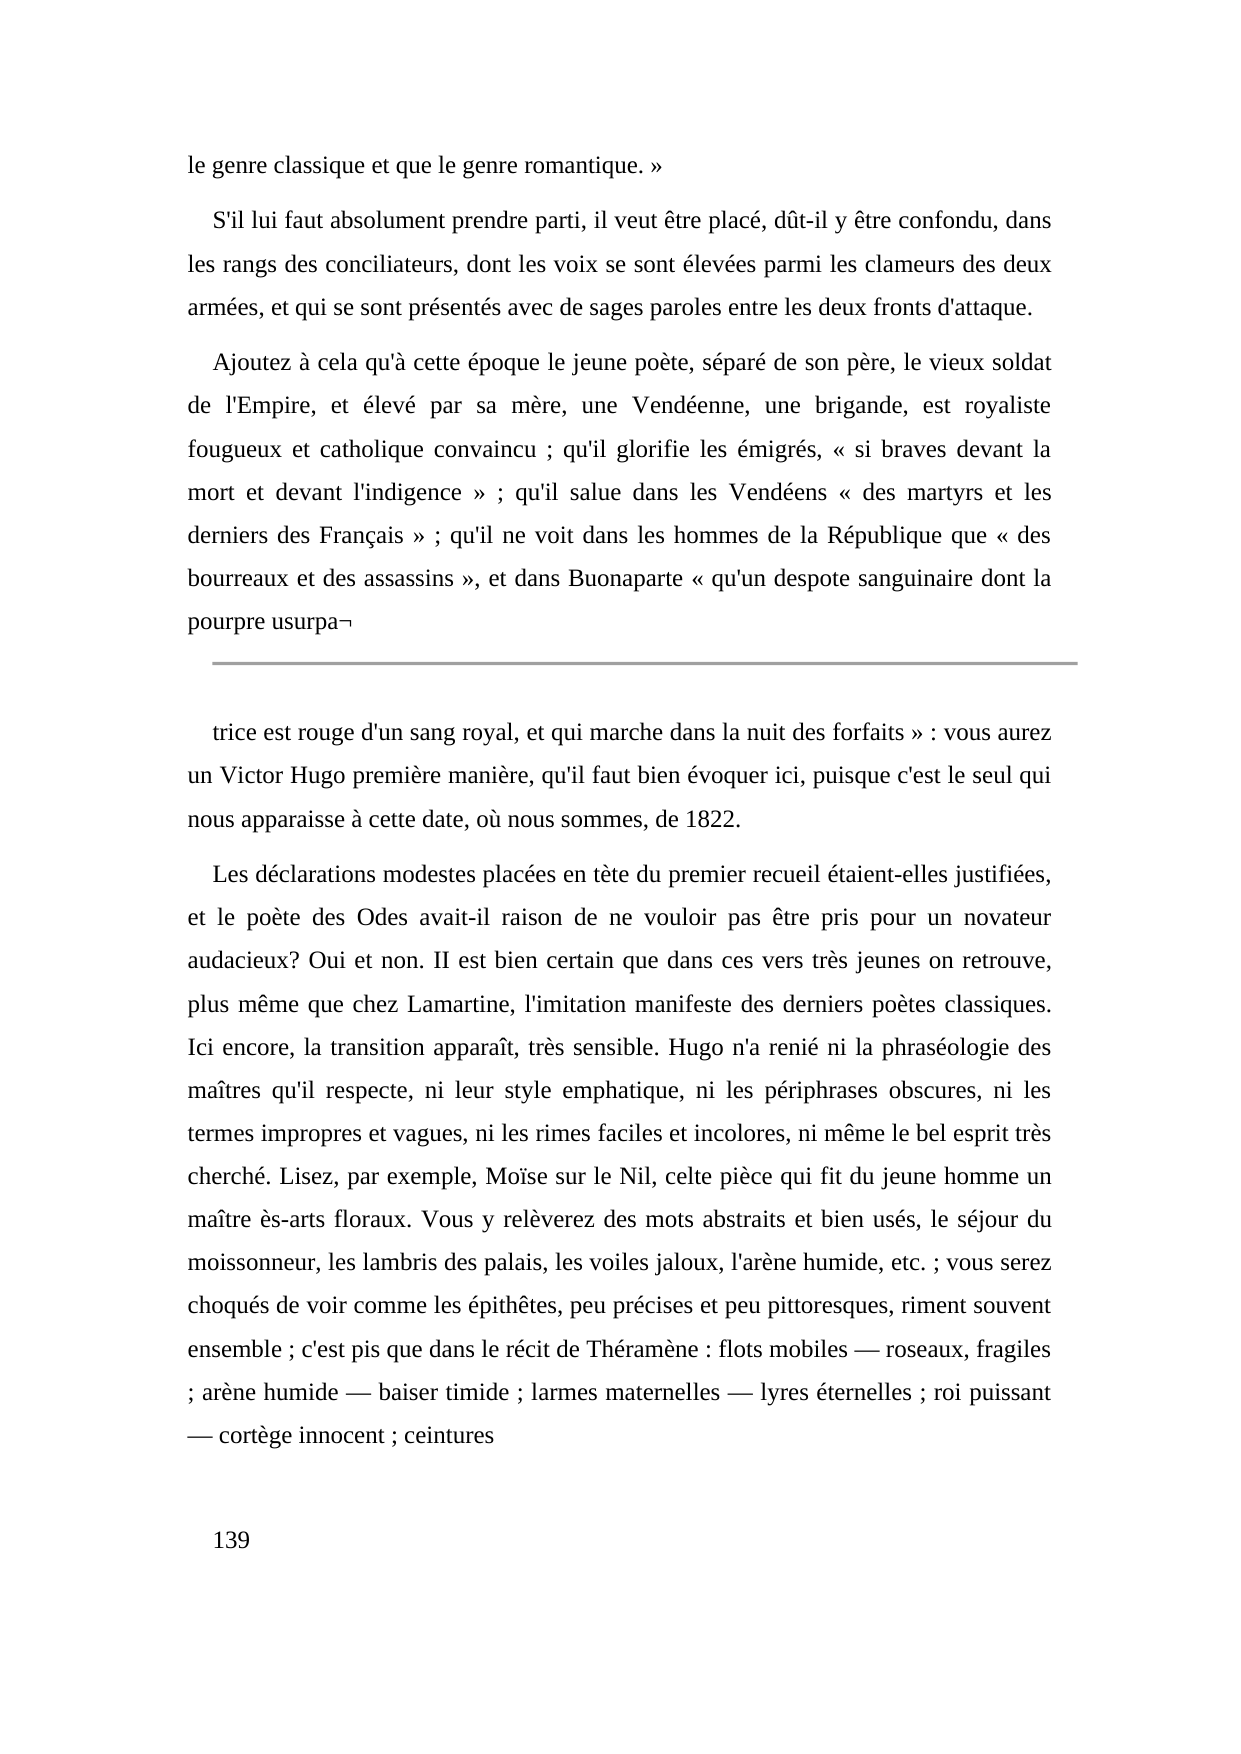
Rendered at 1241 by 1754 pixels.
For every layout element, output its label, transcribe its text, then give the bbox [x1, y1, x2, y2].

text S'il lui faut absolument prendre parti, il veut être placé, dût-il y être confondu, dans les rangs des conciliateurs, dont les voix se sont élevées parmi les clameurs des deux armées, et qui se sont présentés avec de sages paroles entre les deux fronts d'attaque. [187, 206, 1053, 321]
text Ajoutez à cela qu'à cette époque le jeune poète, séparé de son père, le vieux soldat de l'Empire, et élevé par sa mère, une Vendéenne, une brigande, est royaliste fougueux et catholique convaincu ; qu'il glorifie les émigrés, « si braves devant la mort et devant l'indigence » ; qu'il salue dans les Vendéens « des martyrs et les derniers des Français » ; qu'il ne voit dans les hommes de la République que « des bourreaux et des assassins », et dans Buonaparte « qu'un despote sanguinaire dont la pourpre usurpa¬ [187, 347, 1053, 635]
text Les déclarations modestes placées en tète du premier recueil étaient-elles justifiées, et le poète des Odes avait-il raison de ne vouloir pas être pris pour un novateur audacieux? Oui et non. II est bien certain que dans ces vers très jeunes on retrouve, plus même que chez Lamartine, l'imitation manifeste des derniers poètes classiques. Ici encore, la transition apparaît, très sensible. Hugo n'a renié ni la phraséologie des maîtres qu'il respecte, ni leur style emphatique, ni les périphrases obscures, ni les termes impropres et vagues, ni les rimes faciles et incolores, ni même le bel esprit très cherché. Lisez, par exemple, Moïse sur le Nil, celte pièce qui fit du jeune homme un maître ès-arts floraux. Vous y relèverez des mots abstraits et bien usés, le séjour du moissonneur, les lambris des palais, les voiles jaloux, l'arène humide, etc. ; vous serez choqués de voir comme les épithêtes, peu précises et peu pittoresques, riment souvent ensemble ; c'est pis que dans le récit de Théramène : flots mobiles — roseaux, fragiles ; arène humide — baiser timide ; larmes maternelles — lyres éternelles ; roi puissant — cortège innocent ; ceintures [187, 859, 1053, 1449]
text trice est rouge d'un sang royal, et qui marche dans la nuit des forfaits » : vous aurez un Victor Hugo première manière, qu'il faut bien évoquer ici, puisque c'est le seul qui nous apparaisse à cette date, où nous sommes, de 1822. [187, 717, 1053, 832]
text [187, 150, 1053, 179]
